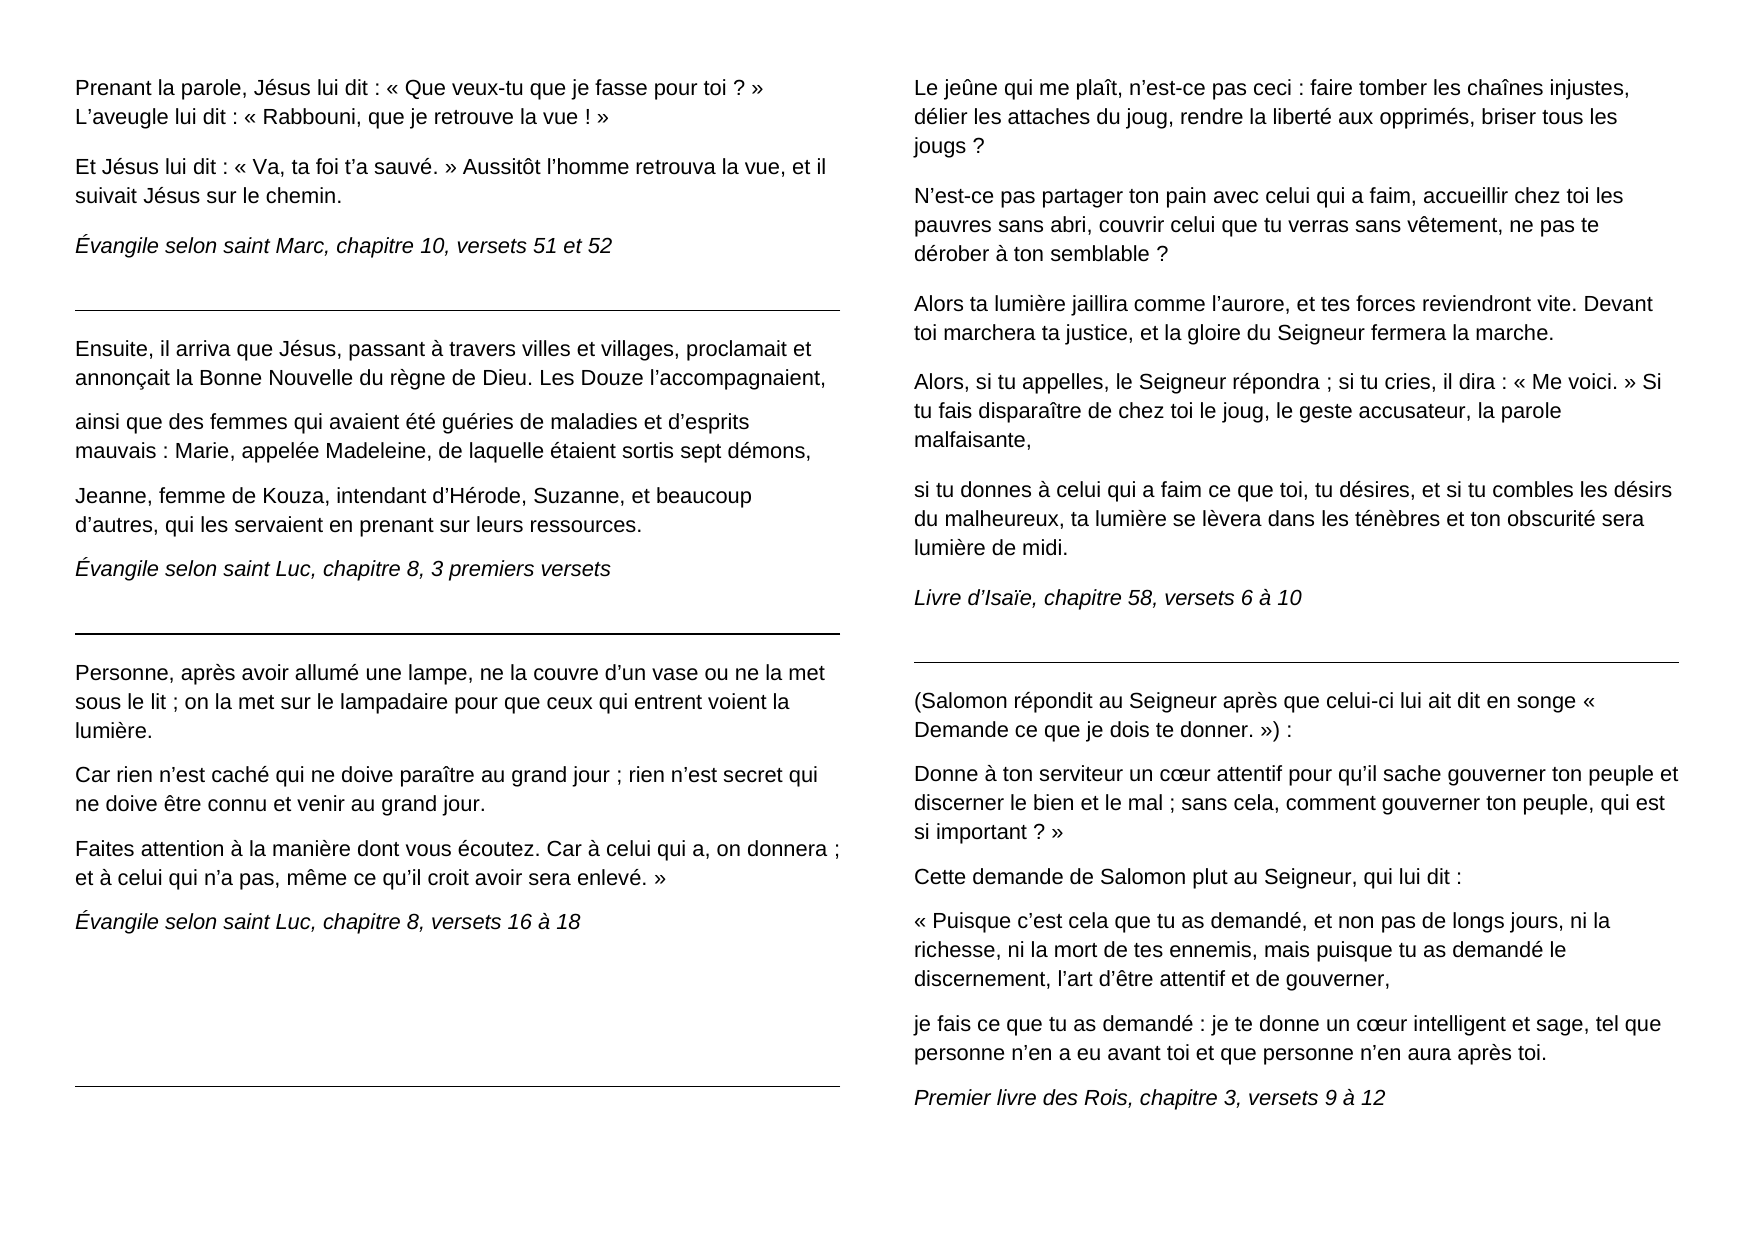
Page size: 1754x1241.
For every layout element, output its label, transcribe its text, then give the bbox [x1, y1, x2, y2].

text si tu donnes à celui qui a faim ce que toi, tu désires, et si tu combles les désirs du malheureux, ta lumière se lèvera dans les ténèbres et ton obscurité sera lumière de midi. [914, 477, 1679, 560]
text Évangile selon saint Marc, chapitre 10, versets 51 et 52 [75, 232, 840, 258]
text Le jeûne qui me plaît, n’est-ce pas ceci : faire tomber les chaînes injustes, délier les attaches du joug, rendre la liberté aux opprimés, briser tous les jougs ? [914, 75, 1679, 158]
text Car rien n’est caché qui ne doive paraître au grand jour ; rien n’est secret qui ne doive être connu et venir au grand jour. [75, 762, 840, 816]
text Personne, après avoir allumé une lampe, ne la couvre d’un vase ou ne la met sous le lit ; on la met sur le lampadaire pour que ceux qui entrent voient la lumière. [75, 659, 840, 743]
text Alors ta lumière jaillira comme l’aurore, et tes forces reviendront vite. Devant toi marchera ta justice, et la gloire du Seigneur fermera la marche. [914, 290, 1679, 344]
text Livre d’Isaïe, chapitre 58, versets 6 à 10 [914, 584, 1679, 610]
text Alors, si tu appelles, le Seigneur répondra ; si tu cries, il dira : « Me voici. » Si tu fais disparaître de chez toi le joug, le geste accusateur, la parole malfaisante, [914, 369, 1679, 452]
text Évangile selon saint Luc, chapitre 8, versets 16 à 18 [75, 909, 840, 934]
text (Salomon répondit au Seigneur après que celui-ci lui ait dit en songe « Demande ce que je dois te donner. ») : [914, 688, 1679, 742]
text Faites attention à la manière dont vous écoutez. Car à celui qui a, on donnera ; et à celui qui n’a pas, même ce qu’il croit avoir sera enlevé. » [75, 836, 840, 890]
text Évangile selon saint Luc, chapitre 8, 3 premiers versets [75, 556, 840, 582]
text ainsi que des femmes qui avaient été guéries de maladies et d’esprits mauvais : Marie, appelée Madeleine, de laquelle étaient sortis sept démons, [75, 409, 840, 463]
text Ensuite, il arriva que Jésus, passant à travers villes et villages, proclamait et annonçait la Bonne Nouvelle du règne de Dieu. Les Douze l’accompagnaient, [75, 336, 840, 390]
text N’est-ce pas partager ton pain avec celui qui a faim, accueillir chez toi les pauvres sans abri, couvrir celui que tu verras sans vêtement, ne pas te dérober à ton semblable ? [914, 183, 1679, 266]
text Premier livre des Rois, chapitre 3, versets 9 à 12 [914, 1084, 1679, 1110]
text Donne à ton serviteur un cœur attentif pour qu’il sache gouverner ton peuple et discerner le bien et le mal ; sans cela, comment gouverner ton peuple, qui est si important ? » [914, 761, 1679, 844]
text Et Jésus lui dit : « Va, ta foi t’a sauvé. » Aussitôt l’homme retrouva la vue, et il suivait Jésus sur le chemin. [75, 154, 840, 208]
text « Puisque c’est cela que tu as demandé, et non pas de longs jours, ni la richesse, ni la mort de tes ennemis, mais puisque tu as demandé le discernement, l’art d’être attentif et de gouverner, [914, 908, 1679, 992]
text Prenant la parole, Jésus lui dit : « Que veux-tu que je fasse pour toi ? » L’aveugle lui dit : « Rabbouni, que je retrouve la vue ! » [75, 75, 840, 129]
text Jeanne, femme de Kouza, intendant d’Hérode, Suzanne, et beaucoup d’autres, qui les servaient en prenant sur leurs ressources. [75, 483, 840, 537]
text je fais ce que tu as demandé : je te donne un cœur intelligent et sage, tel que personne n’en a eu avant toi et que personne n’en aura après toi. [914, 1011, 1679, 1065]
text Cette demande de Salomon plut au Seigneur, qui lui dit : [914, 864, 1679, 889]
